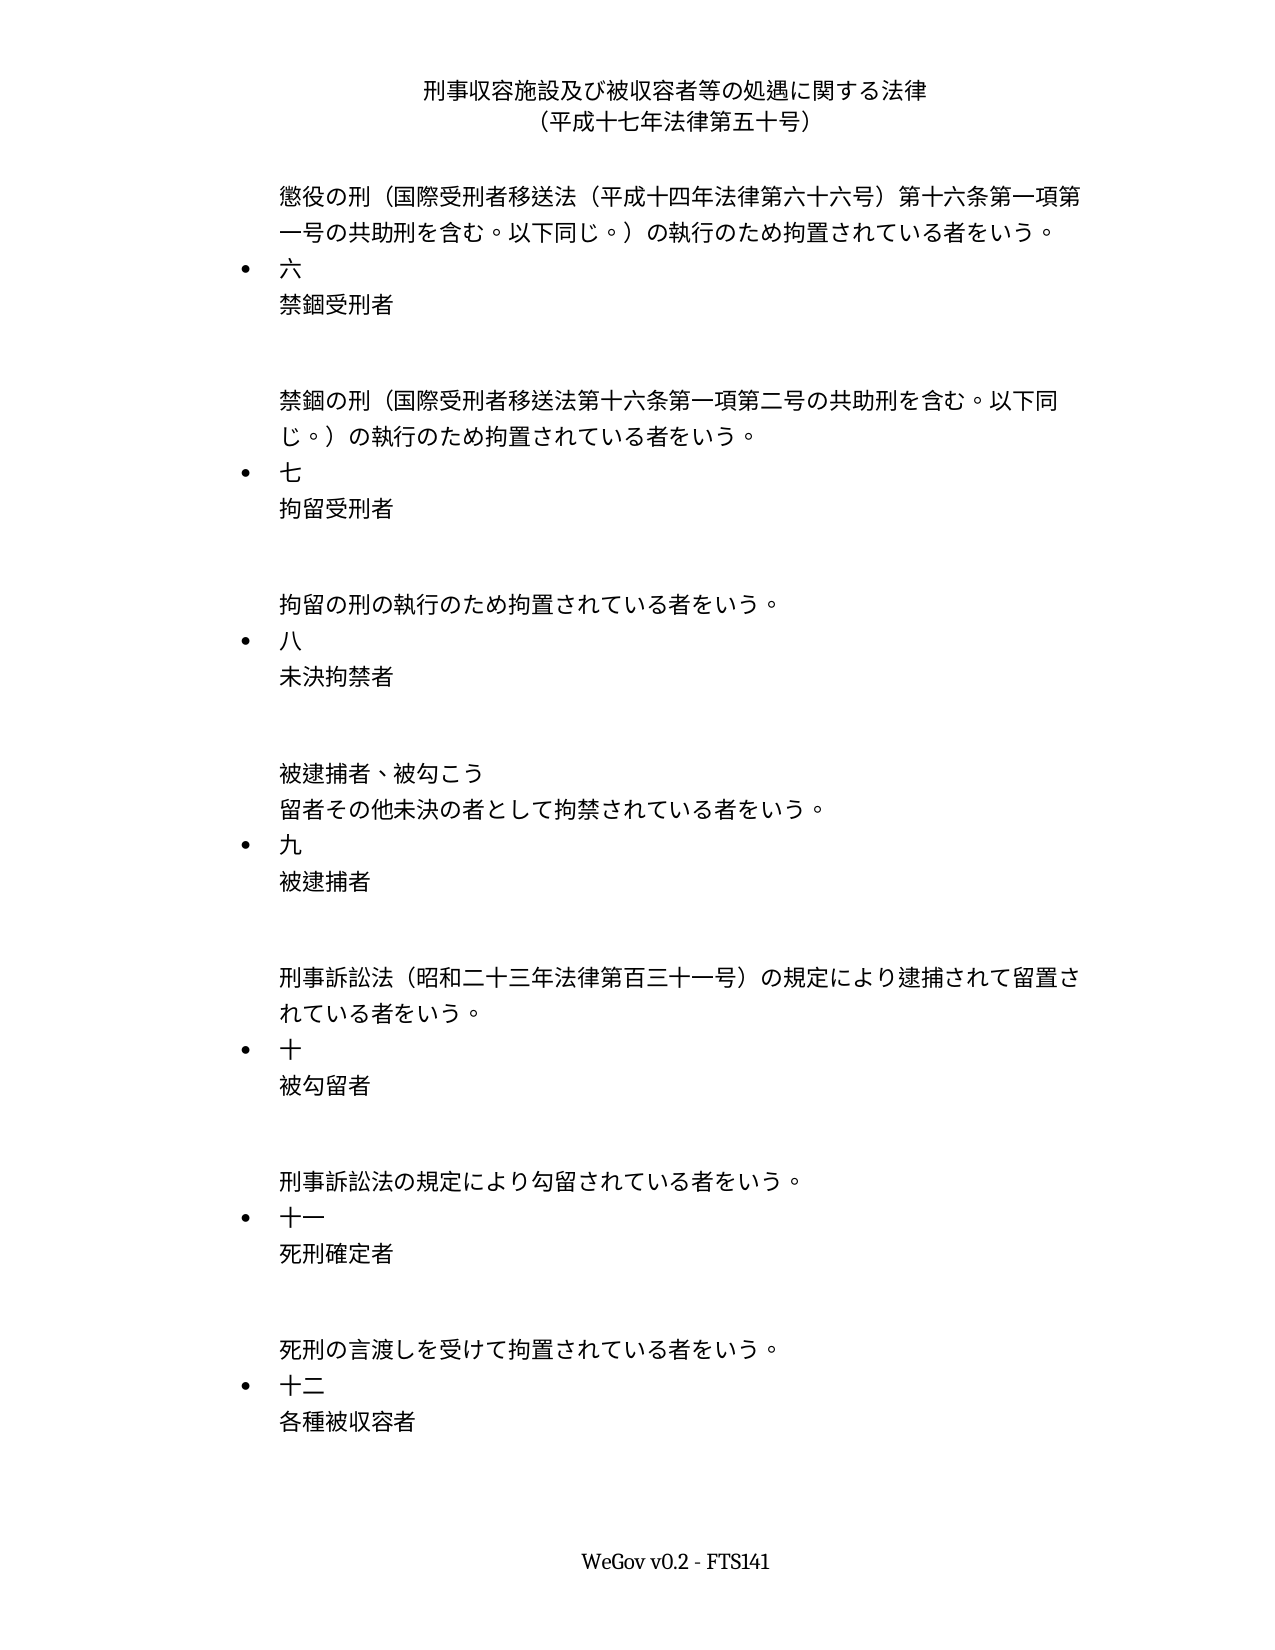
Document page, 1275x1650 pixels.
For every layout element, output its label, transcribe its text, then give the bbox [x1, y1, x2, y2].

list 九 被逮捕者 刑事訴訟法（昭和二十三年法律第百三十一号）の規定により逮捕されて留置されている者をいう。 [242, 829, 1087, 1029]
list 五 懲役受刑者 懲役の刑（国際受刑者移送法（平成十四年法律第六十六号）第十六条第一項第一号の共助刑を含む。以下同じ。）の執行のため拘置されている者をいう。 [242, 150, 1087, 248]
list 七 拘留受刑者 拘留の刑の執行のため拘置されている者をいう。 [242, 457, 1087, 621]
list 十 被勾留者 刑事訴訟法の規定により勾留されている者をいう。 [242, 1034, 1087, 1197]
list 六 禁錮受刑者 禁錮の刑（国際受刑者移送法第十六条第一項第二号の共助刑を含む。以下同じ。）の執行のため拘置されている者をいう。 [242, 253, 1087, 452]
list 十一 死刑確定者 死刑の言渡しを受けて拘置されている者をいう。 [242, 1202, 1087, 1365]
list 十二 各種被収容者 被収容者であって、受刑者、未決拘禁者及び死刑確定者以外のものをいう。 [242, 1370, 1087, 1467]
list 八 未決拘禁者 被逮捕者、被勾こう 留者その他未決の者として拘禁されている者をいう。 [242, 625, 1087, 825]
